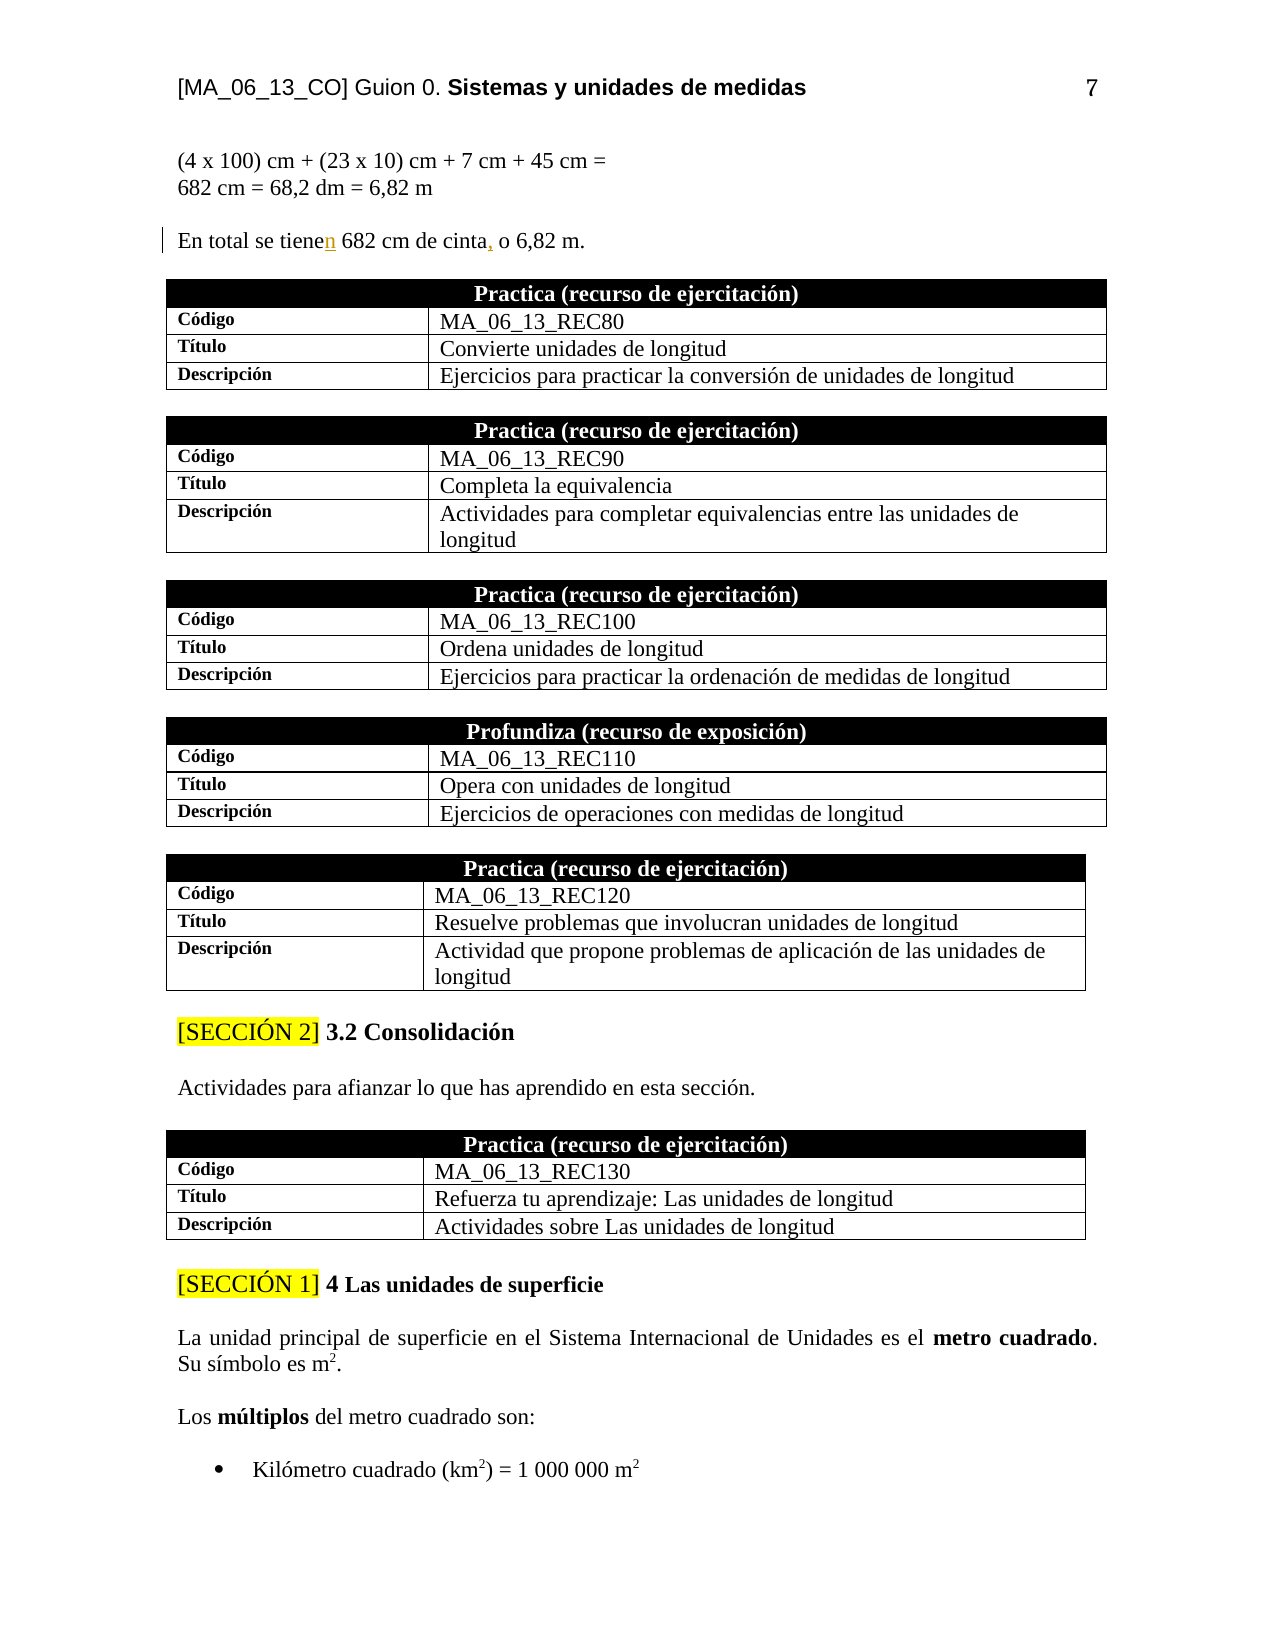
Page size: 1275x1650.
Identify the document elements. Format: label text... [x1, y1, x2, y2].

table_cell MA_06_13_REC100 [429, 608, 1106, 634]
table_cell Título [167, 910, 423, 936]
table_cell Título [167, 773, 428, 799]
table_cell MA_06_13_REC80 [429, 308, 1106, 334]
table_cell Actividad que propone problemas de aplicación de las unidades de longitud [424, 937, 1085, 989]
table_cell Convierte unidades de longitud [429, 335, 1106, 362]
table_cell MA_06_13_REC130 [424, 1158, 1085, 1184]
table_cell Título [167, 1185, 423, 1212]
table_cell Opera con unidades de longitud [429, 773, 1106, 799]
table_cell MA_06_13_REC120 [424, 882, 1085, 908]
table_cell Descripción [167, 937, 423, 989]
text [SECCIÓN 1] 4 Las unidades de superficie [319, 1269, 1098, 1298]
table_cell Código [167, 308, 428, 334]
table_cell Descripción [167, 800, 428, 826]
table_cell Código [167, 1158, 423, 1184]
table_header Profundiza (recurso de exposición) [167, 718, 1106, 744]
table_cell Ejercicios para practicar la conversión de unidades de longitud [429, 363, 1106, 389]
table_cell Descripción [167, 500, 428, 552]
table_cell Completa la equivalencia [429, 472, 1106, 498]
table_cell Actividades sobre Las unidades de longitud [424, 1213, 1085, 1239]
text La unidad principal de superficie en el Sistema Internacional de Unidades es el metro cuadrado. Su símbolo es m2. [177, 1324, 1098, 1377]
table_header Practica (recurso de ejercitación) [167, 581, 1106, 607]
table_cell Título [167, 335, 428, 362]
table_header Practica (recurso de ejercitación) [167, 280, 1106, 307]
table_cell Ejercicios para practicar la ordenación de medidas de longitud [429, 663, 1106, 689]
table_cell Ejercicios de operaciones con medidas de longitud [429, 800, 1106, 826]
table_header Practica (recurso de ejercitación) [167, 418, 1106, 444]
text (4 x 100) cm + (23 x 10) cm + 7 cm + 45 cm = [177, 148, 1098, 174]
table_cell Descripción [167, 663, 428, 689]
table_cell Código [167, 882, 423, 908]
table_cell Refuerza tu aprendizaje: Las unidades de longitud [424, 1185, 1085, 1212]
table_header Practica (recurso de ejercitación) [167, 855, 1085, 881]
text En total se tiene 682 cm de cinta o 6,82 m. [177, 227, 1098, 253]
table_cell Actividades para completar equivalencias entre las unidades de longitud [429, 500, 1106, 552]
table_cell MA_06_13_REC110 [429, 745, 1106, 771]
text 682 cm = 68,2 dm = 6,82 m [177, 174, 1098, 200]
table_cell Código [167, 745, 428, 771]
table_cell Ordena unidades de longitud [429, 636, 1106, 662]
table_cell Título [167, 636, 428, 662]
text Los múltiplos del metro cuadrado son: [177, 1403, 1098, 1429]
text Actividades para afianzar lo que has aprendido en esta sección. [177, 1074, 1098, 1101]
list Kilómetro cuadrado (km2) = 1 000 000 m2 [215, 1456, 1098, 1482]
table_cell Resuelve problemas que involucran unidades de longitud [424, 910, 1085, 936]
table_cell Código [167, 445, 428, 471]
text [SECCIÓN 2] 3.2 Consolidación [319, 1017, 1098, 1046]
table_cell Código [167, 608, 428, 634]
table_cell MA_06_13_REC90 [429, 445, 1106, 471]
table_cell Descripción [167, 1213, 423, 1239]
table_cell Descripción [167, 363, 428, 389]
table_cell Título [167, 472, 428, 498]
table_header Practica (recurso de ejercitación) [167, 1131, 1085, 1157]
